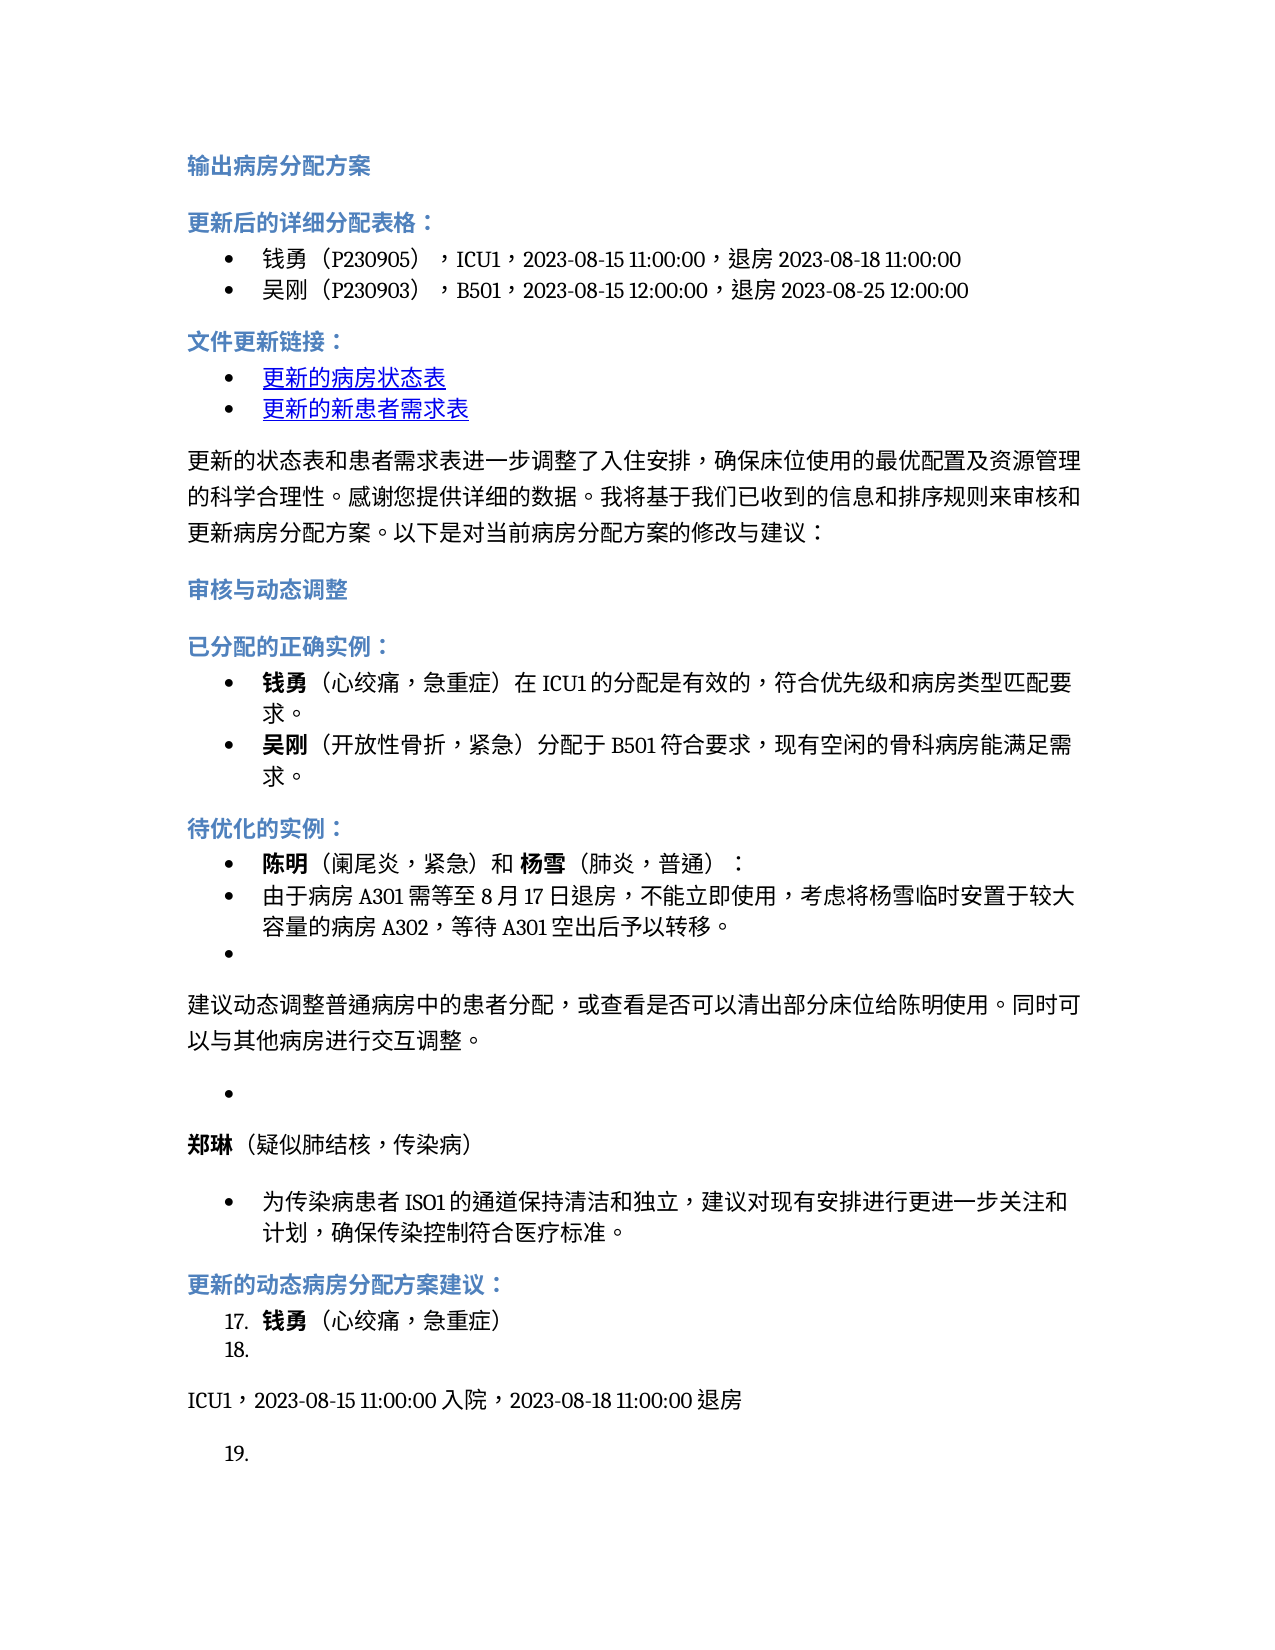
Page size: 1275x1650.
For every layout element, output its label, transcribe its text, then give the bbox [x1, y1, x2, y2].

list 陈明（阑尾炎，紧急）和 杨雪（肺炎，普通）： [225, 848, 1087, 880]
list 为传染病患者ISO1的通道保持清洁和独立，建议对现有安排进行更进一步关注和计划，确保传染控制符合医疗标准。 [225, 1186, 1087, 1248]
text 建议动态调整普通病房中的患者分配，或查看是否可以清出部分床位给陈明使用。同时可以与其他病房进行交互调整。 [187, 989, 1087, 1057]
subtitle 待优化的实例： [187, 812, 1087, 844]
list 由于病房A301需等至8月17日退房，不能立即使用，考虑将杨雪临时安置于较大容量的病房A302，等待A301空出后予以转移。 [225, 880, 1087, 942]
text ICU1，2023-08-15 11:00:00入院，2023-08-18 11:00:00退房 [187, 1384, 1087, 1415]
subtitle 输出病房分配方案 [187, 150, 1087, 181]
subtitle 更新后的详细分配表格： [187, 207, 1087, 238]
subtitle 已分配的正确实例： [187, 631, 1087, 662]
list 更新的病房状态表 [225, 362, 1087, 393]
list 更新的新患者需求表 [225, 393, 1087, 424]
text 郑琳（疑似肺结核，传染病） [187, 1129, 1087, 1161]
list 钱勇（P230905），ICU1，2023-08-15 11:00:00，退房2023-08-18 11:00:00 [225, 243, 1087, 274]
text 更新的状态表和患者需求表进一步调整了入住安排，确保床位使用的最优配置及资源管理的科学合理性。感谢您提供详细的数据。我将基于我们已收到的信息和排序规则来审核和更新病房分配方案。以下是对当前病房分配方案的修改与建议： [187, 445, 1087, 548]
list 钱勇（心绞痛，急重症）在ICU1的分配是有效的，符合优先级和病房类型匹配要求。 [225, 667, 1087, 729]
subtitle 更新的动态病房分配方案建议： [187, 1269, 1087, 1301]
list 吴刚（开放性骨折，紧急）分配于B501符合要求，现有空闲的骨科病房能满足需求。 [225, 729, 1087, 792]
list 钱勇（心绞痛，急重症） [225, 1305, 1087, 1337]
subtitle 文件更新链接： [187, 326, 1087, 357]
list 吴刚（P230903），B501，2023-08-15 12:00:00，退房2023-08-25 12:00:00 [225, 274, 1087, 305]
subtitle 审核与动态调整 [187, 574, 1087, 605]
